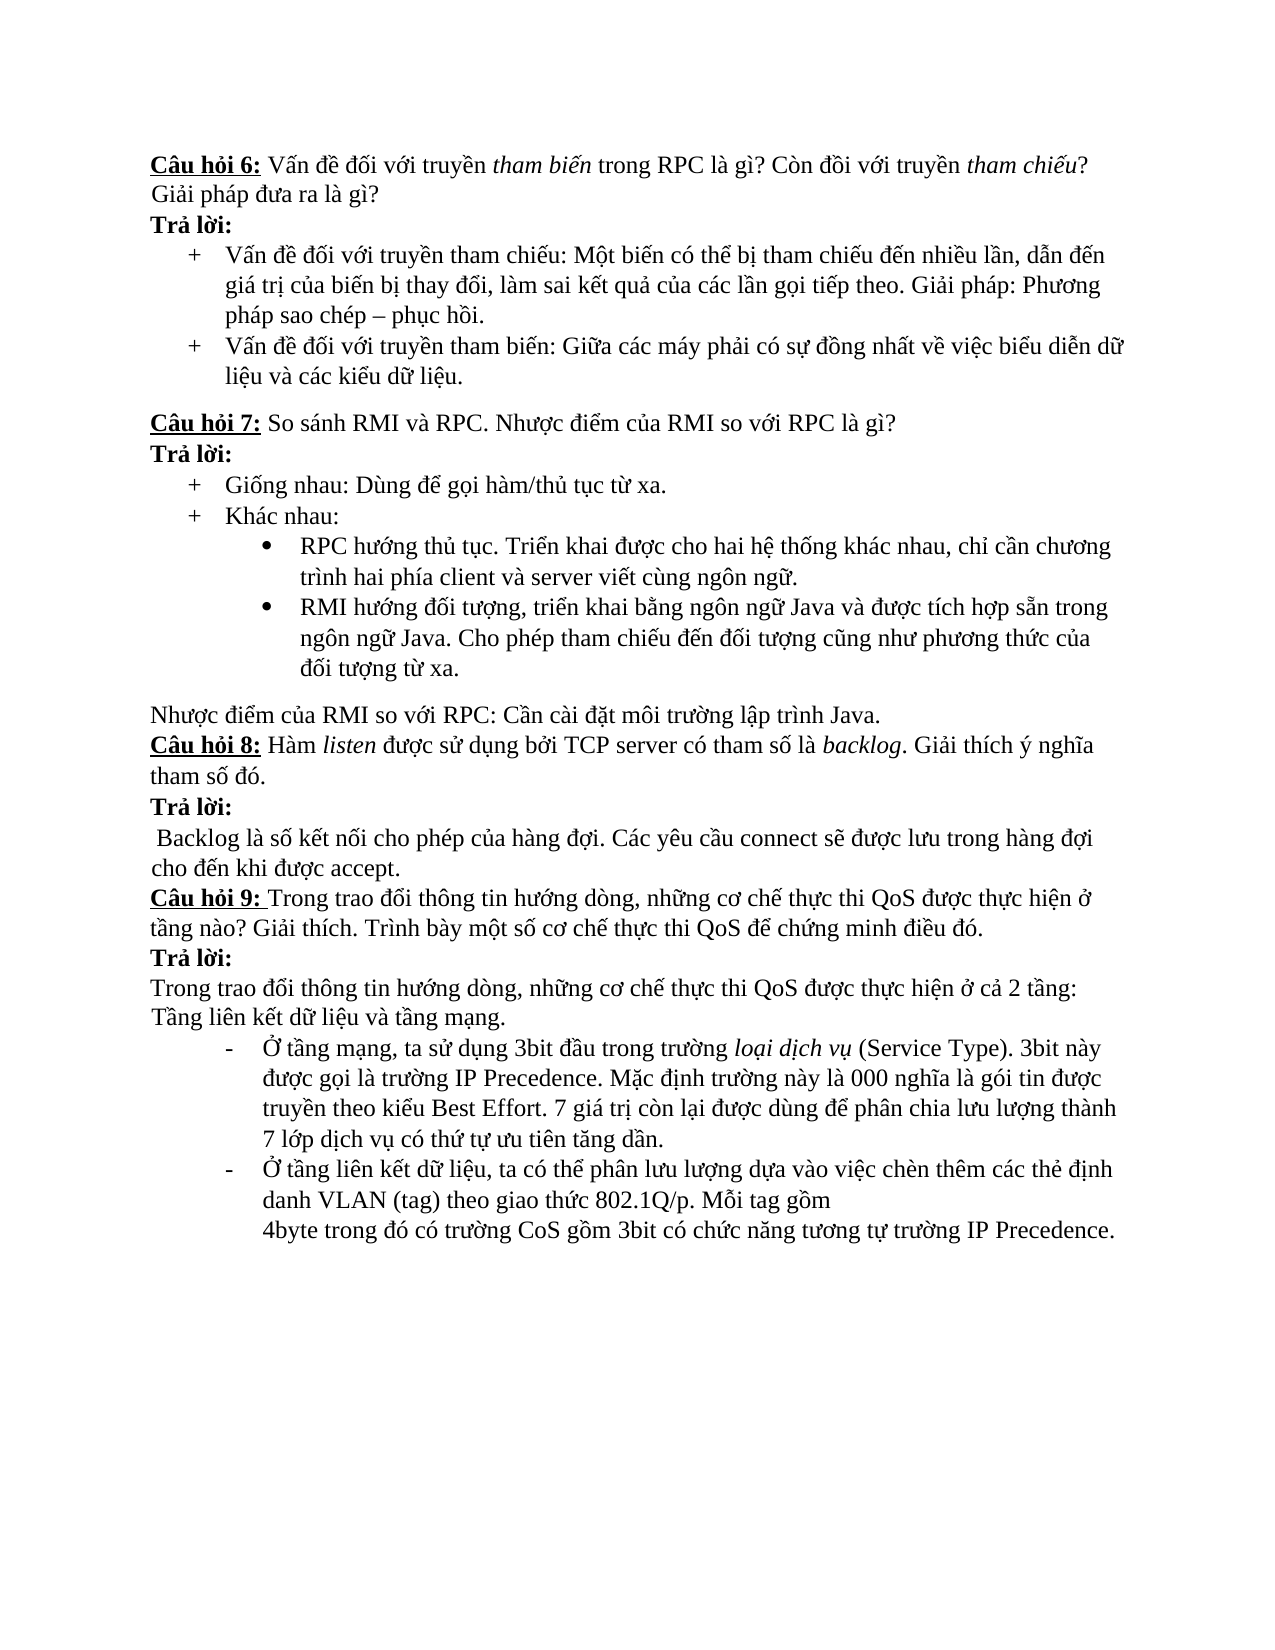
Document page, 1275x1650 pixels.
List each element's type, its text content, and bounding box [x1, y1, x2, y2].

text Trong trao đổi thông tin hướng dòng, những cơ chế thực thi QoS được thực hiện ở cả 2 tầng: Tầng liên kết dữ liệu và tầng mạng. [150, 973, 1126, 1031]
list Ở tầng mạng, ta sử dụng 3bit đầu trong trường loại dịch vụ (Service Type). 3bit này được gọi là trường IP Precedence. Mặc định trường này là 000 nghĩa là gói tin được truyền theo kiểu Best Effort. 7 giá trị còn lại được dùng để phân chia lưu lượng thành 7 lớp dịch vụ có thứ tự ưu tiên tăng dần. [225, 1033, 1126, 1153]
text Câu hỏi 7: So sánh RMI và RPC. Nhược điểm của RMI so với RPC là gì? [150, 408, 1126, 437]
text Trả lời: [150, 792, 1126, 821]
list Vấn đề đối với truyền tham biến: Giữa các máy phải có sự đồng nhất về việc biểu diễn dữ liệu và các kiểu dữ liệu. [187, 331, 1126, 390]
text Trả lời: [150, 439, 1126, 468]
text Trả lời: [150, 210, 1126, 238]
text Trả lời: [150, 943, 1126, 972]
list Ở tầng liên kết dữ liệu, ta có thể phân lưu lượng dựa vào việc chèn thêm các thẻ định danh VLAN (tag) theo giao thức 802.1Q/p. Mỗi tag gồm 4byte trong đó có trường CoS gồm 3bit có chức năng tương tự trường IP Precedence. [225, 1154, 1126, 1244]
text Câu hỏi 8: Hàm listen được sử dụng bởi TCP server có tham số là backlog. Giải thích ý nghĩa tham số đó. [150, 730, 1126, 790]
list Giống nhau: Dùng để gọi hàm/thủ tục từ xa. [187, 471, 1126, 499]
list Vấn đề đối với truyền tham chiếu: Một biến có thể bị tham chiếu đến nhiều lần, dẫn đến giá trị của biến bị thay đổi, làm sai kết quả của các lần gọi tiếp theo. Giải pháp: Phương pháp sao chép – phục hồi. [187, 240, 1126, 329]
text Backlog là số kết nối cho phép của hàng đợi. Các yêu cầu connect sẽ được lưu trong hàng đợi cho đến khi được accept. [150, 823, 1126, 882]
text Câu hỏi 6: Vấn đề đối với truyền tham biến trong RPC là gì? Còn đồi với truyền tham chiếu? Giải pháp đưa ra là gì? [150, 150, 1126, 208]
list RPC hướng thủ tục. Triển khai được cho hai hệ thống khác nhau, chỉ cần chương trình hai phía client và server viết cùng ngôn ngữ. [262, 531, 1126, 591]
text Nhược điểm của RMI so với RPC: Cần cài đặt môi trường lập trình Java. [150, 700, 1126, 729]
text Câu hỏi 9: Trong trao đổi thông tin hướng dòng, những cơ chế thực thi QoS được thực hiện ở tầng nào? Giải thích. Trình bày một số cơ chế thực thi QoS để chứng minh điều đó. [150, 883, 1126, 941]
list Khác nhau: [187, 501, 1126, 530]
list RMI hướng đối tượng, triển khai bằng ngôn ngữ Java và được tích hợp sẵn trong ngôn ngữ Java. Cho phép tham chiếu đến đối tượng cũng như phương thức của đối tượng từ xa. [262, 592, 1126, 682]
